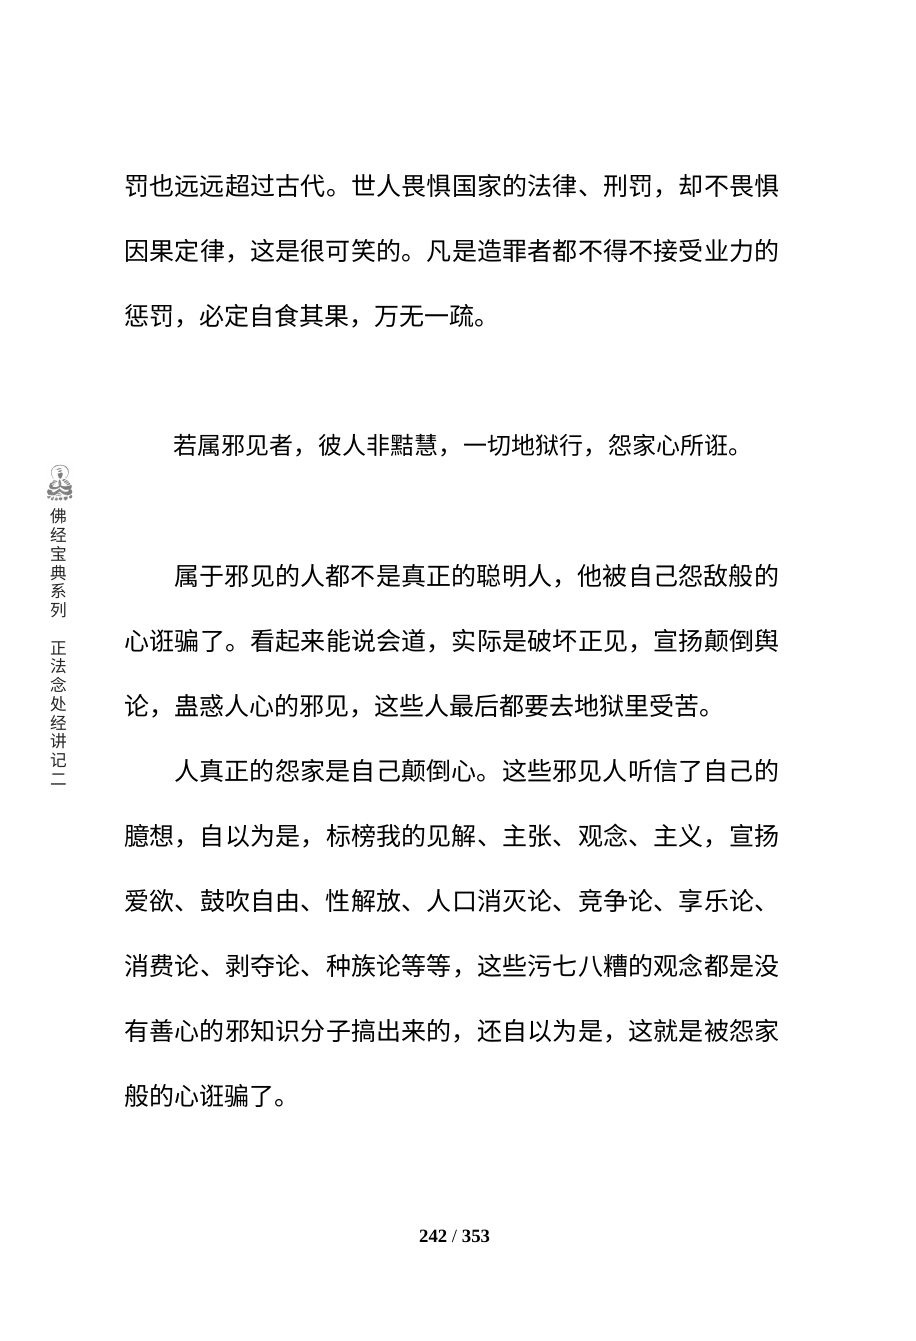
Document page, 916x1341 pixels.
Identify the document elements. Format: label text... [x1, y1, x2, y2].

text 人真正的怨家是自己颠倒心。这些邪见人听信了自己的臆想，自以为是，标榜我的见解、主张、观念、主义，宣扬爱欲、鼓吹自由、性解放、人口消灭论、竞争论、享乐论、消费论、剥夺论、种族论等等，这些污七八糟的观念都是没有善心的邪知识分子搞出来的，还自以为是，这就是被怨家般的心诳骗了。 [124, 737, 780, 1127]
text 若属邪见者，彼人非黠慧，一切地狱行，怨家心所诳。 [124, 412, 780, 477]
text 属于邪见的人都不是真正的聪明人，他被自己怨敌般的心诳骗了。看起来能说会道，实际是破坏正见，宣扬颠倒舆论，蛊惑人心的邪见，这些人最后都要去地狱里受苦。 [124, 542, 780, 737]
picture [44, 462, 76, 504]
